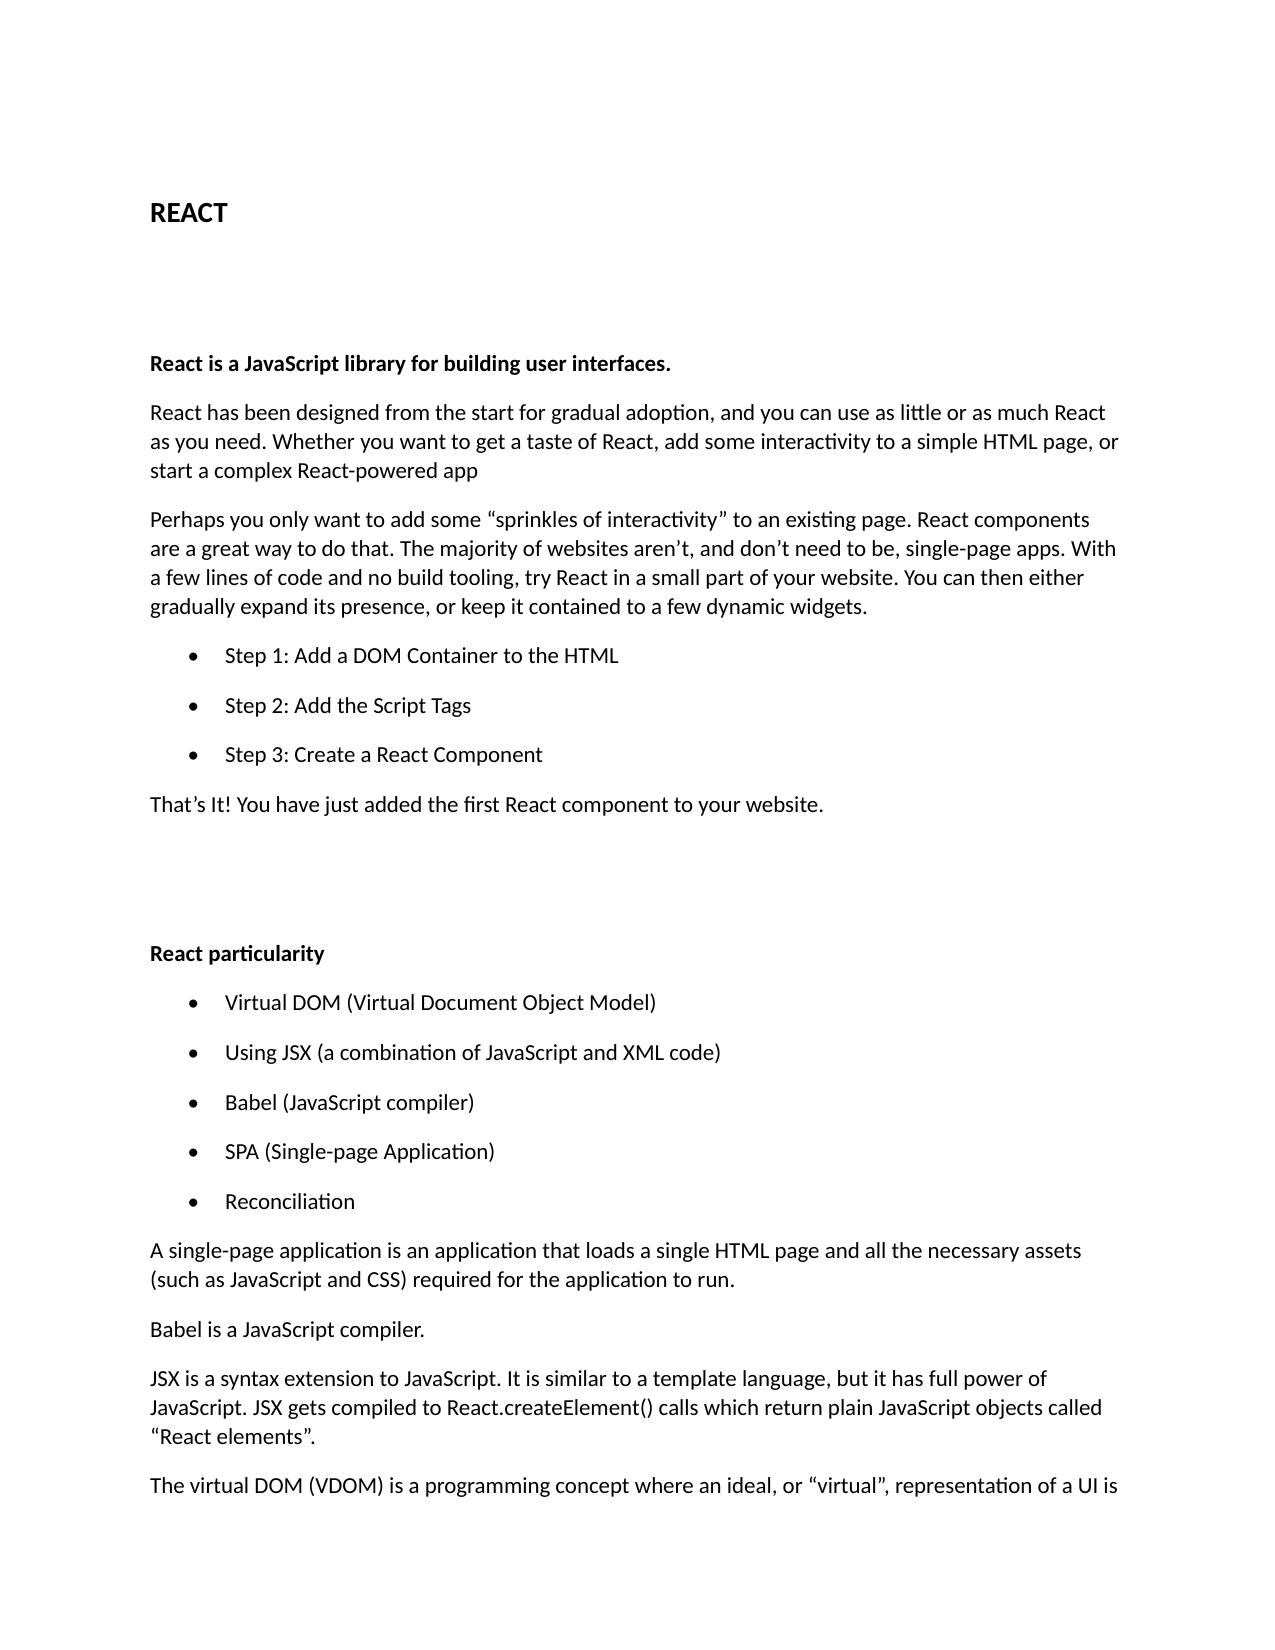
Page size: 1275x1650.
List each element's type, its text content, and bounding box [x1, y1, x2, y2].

list SPA (Single-page Application) [187, 1137, 1125, 1165]
list Reconciliation [187, 1186, 1125, 1215]
text Babel is a JavaScript compiler. [150, 1314, 1125, 1343]
text React has been designed from the start for gradual adoption, and you can use as little or as much React as you need. Whether you want to get a taste of React, add some interactivity to a simple HTML page, or start a complex React-powered app [150, 398, 1125, 484]
text Perhaps you only want to add some “sprinkles of interactivity” to an existing page. React components are a great way to do that. The majority of websites aren’t, and don’t need to be, single-page apps. With a few lines of code and no build tooling, try React in a small part of your website. You can then either gradually expand its presence, or keep it contained to a few dynamic widgets. [150, 505, 1125, 620]
list Step 1: Add a DOM Container to the HTML [187, 641, 1125, 669]
list Using JSX (a combination of JavaScript and XML code) [187, 1037, 1125, 1066]
list Virtual DOM (Virtual Document Object Model) [187, 988, 1125, 1017]
text That’s It! You have just added the first React component to your website. [150, 789, 1125, 818]
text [150, 1471, 1125, 1499]
text REACT [150, 199, 1125, 228]
list Step 3: Create a React Component [187, 740, 1125, 769]
text React is a JavaScript library for building user interfaces. [150, 348, 1125, 377]
list Babel (JavaScript compiler) [187, 1087, 1125, 1116]
list Step 2: Add the Script Tags [187, 690, 1125, 719]
text JSX is a syntax extension to JavaScript. It is similar to a template language, but it has full power of JavaScript. JSX gets compiled to React.createElement() calls which return plain JavaScript objects called “React elements”. [150, 1364, 1125, 1450]
text React particularity [150, 938, 1125, 967]
text A single-page application is an application that loads a single HTML page and all the necessary assets (such as JavaScript and CSS) required for the application to run. [150, 1236, 1125, 1293]
